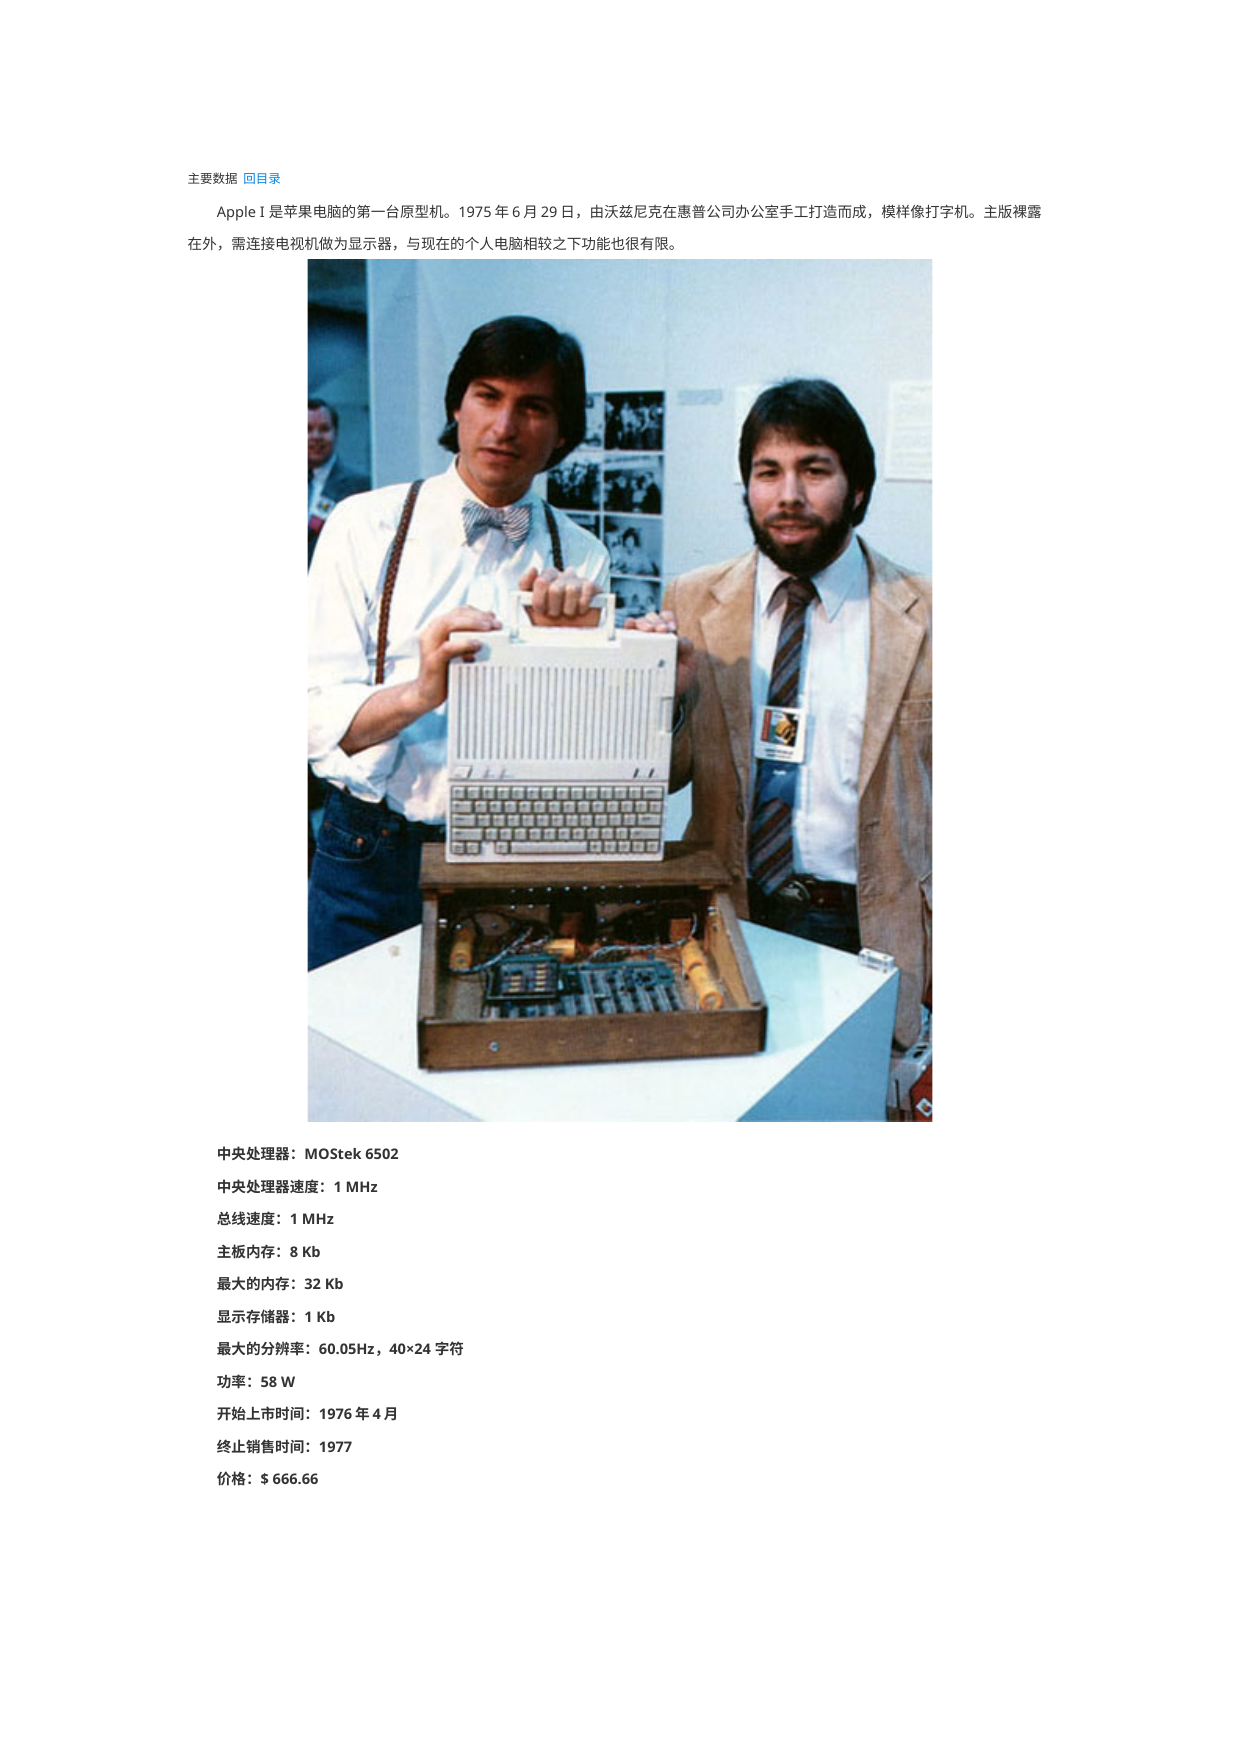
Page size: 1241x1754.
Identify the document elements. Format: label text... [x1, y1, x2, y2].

text 终止销售时间：1977 [187, 1429, 1053, 1462]
text 主要数据 回目录 [187, 162, 1053, 194]
text 总线速度：1 MHz [187, 1202, 1053, 1234]
text 中央处理器：MOStek 6502 [187, 1137, 1053, 1169]
text 价格：$ 666.66 [187, 1462, 1053, 1494]
text Apple I 是苹果电脑的第一台原型机。1975年6月29日，由沃兹尼克在惠普公司办公室手工打造而成，模样像打字机。主版裸露在外，需连接电视机做为显示器，与现在的个人电脑相较之下功能也很有限。 [187, 194, 1053, 259]
picture [307, 259, 933, 1122]
text 最大的内存：32 Kb [187, 1267, 1053, 1299]
text 最大的分辨率：60.05Hz，40×24 字符 [187, 1332, 1053, 1364]
text 功率：58 W [187, 1364, 1053, 1397]
text 主板内存：8 Kb [187, 1234, 1053, 1267]
text 中央处理器速度：1 MHz [187, 1169, 1053, 1202]
text 显示存储器：1 Kb [187, 1299, 1053, 1332]
text 开始上市时间：1976年4月 [187, 1397, 1053, 1429]
